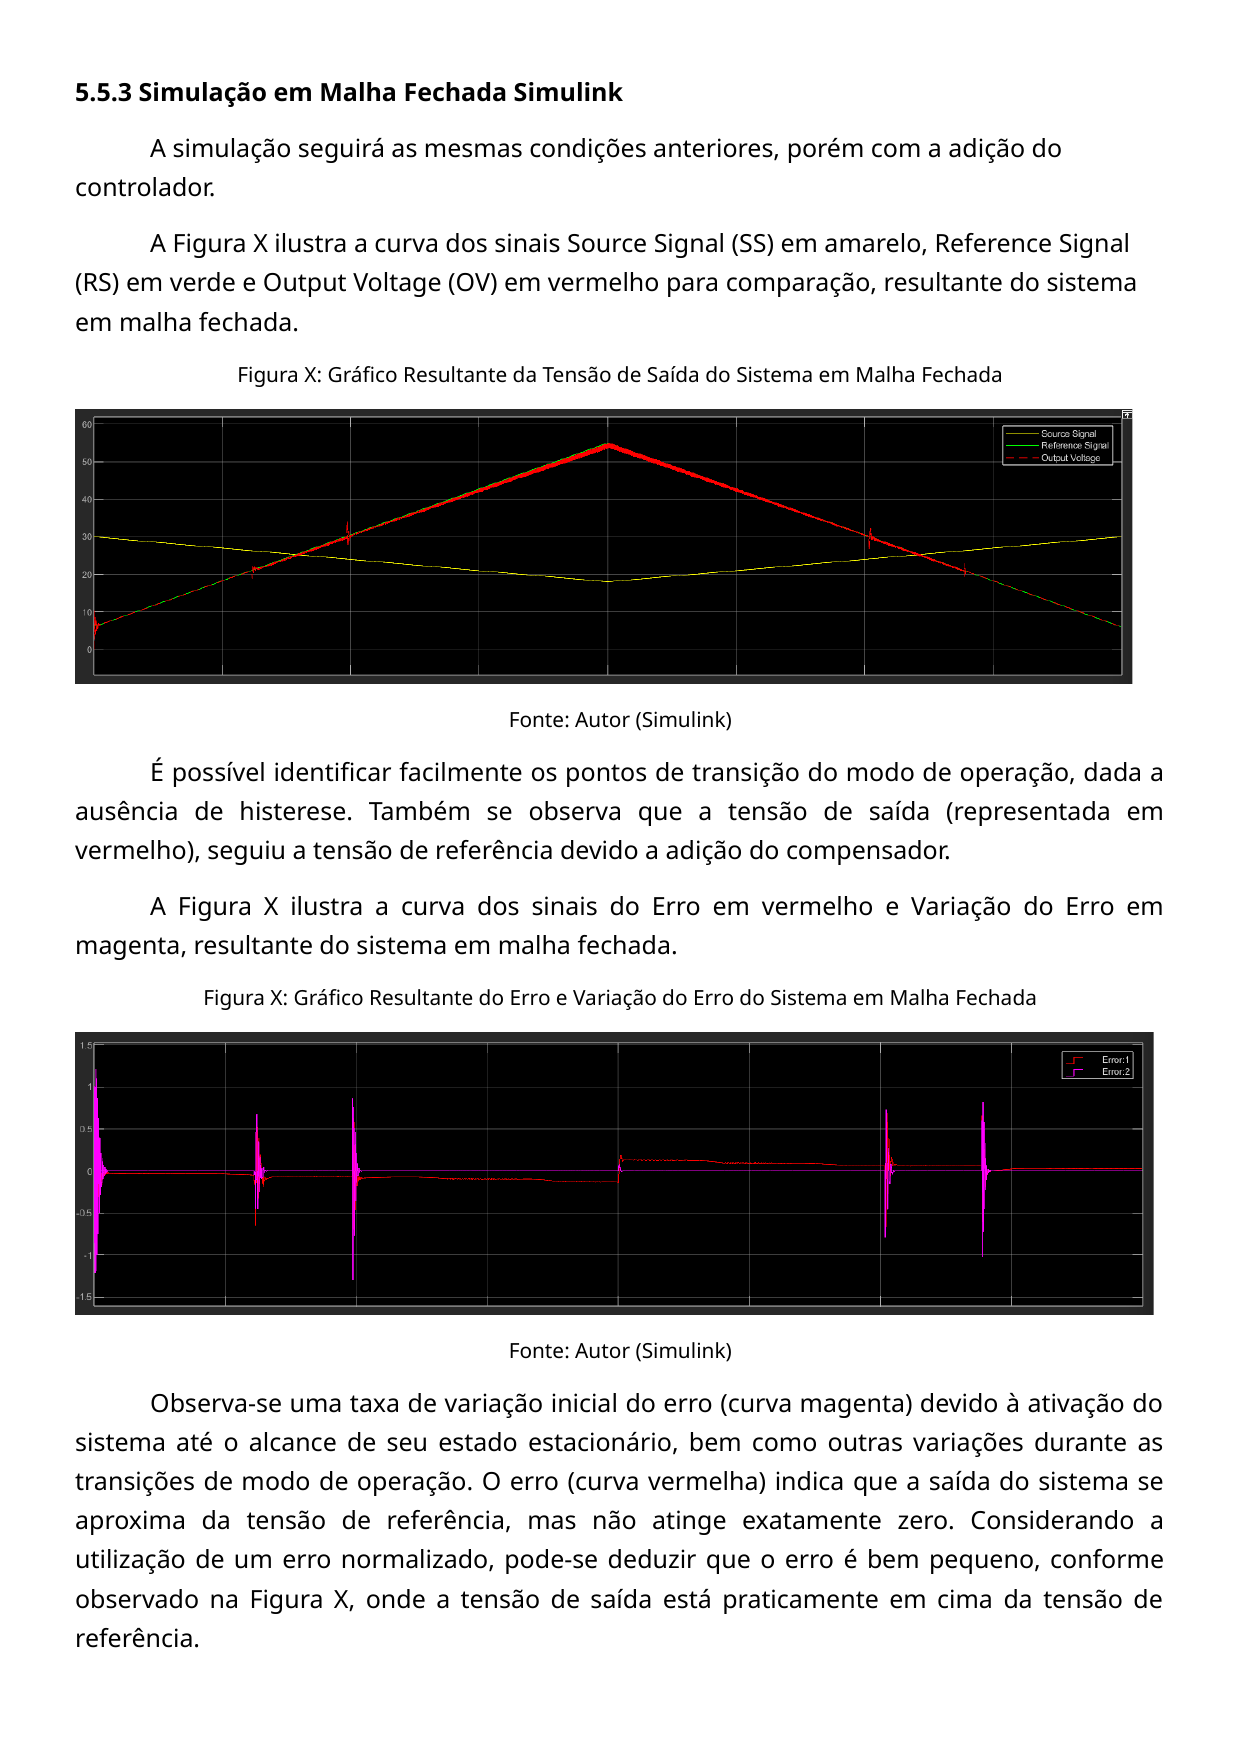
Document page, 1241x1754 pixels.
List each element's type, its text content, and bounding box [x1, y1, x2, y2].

text Figura X: Gráfico Resultante da Tensão de Saída do Sistema em Malha Fechada [75, 360, 1165, 388]
picture [75, 1032, 1154, 1315]
text É possível identificar facilmente os pontos de transição do modo de operação, dada a ausência de histerese. Também se observa que a tensão de saída (representada em vermelho), seguiu a tensão de referência devido a adição do compensador. [75, 754, 1165, 867]
text A simulação seguirá as mesmas condições anteriores, porém com a adição do controlador. [75, 131, 1165, 204]
text Fonte: Autor (Simulink) [75, 1336, 1165, 1365]
text A Figura X ilustra a curva dos sinais do Erro em vermelho e Variação do Erro em magenta, resultante do sistema em malha fechada. [75, 888, 1165, 962]
text Fonte: Autor (Simulink) [75, 705, 1165, 733]
text 5.5.3 Simulação em Malha Fechada Simulink [75, 75, 1165, 109]
text Figura X: Gráfico Resultante do Erro e Variação do Erro do Sistema em Malha Fechada [75, 983, 1165, 1012]
text A Figura X ilustra a curva dos sinais Source Signal (SS) em amarelo, Reference Signal (RS) em verde e Output Voltage (OV) em vermelho para comparação, resultante do sistema em malha fechada. [75, 226, 1165, 338]
picture [75, 409, 1133, 684]
text Observa-se uma taxa de variação inicial do erro (curva magenta) devido à ativação do sistema até o alcance de seu estado estacionário, bem como outras variações durante as transições de modo de operação. O erro (curva vermelha) indica que a saída do sistema se aproxima da tensão de referência, mas não atinge exatamente zero. Considerando a utilização de um erro normalizado, pode-se deduzir que o erro é bem pequeno, conforme observado na Figura X, onde a tensão de saída está praticamente em cima da tensão de referência. [75, 1386, 1165, 1654]
